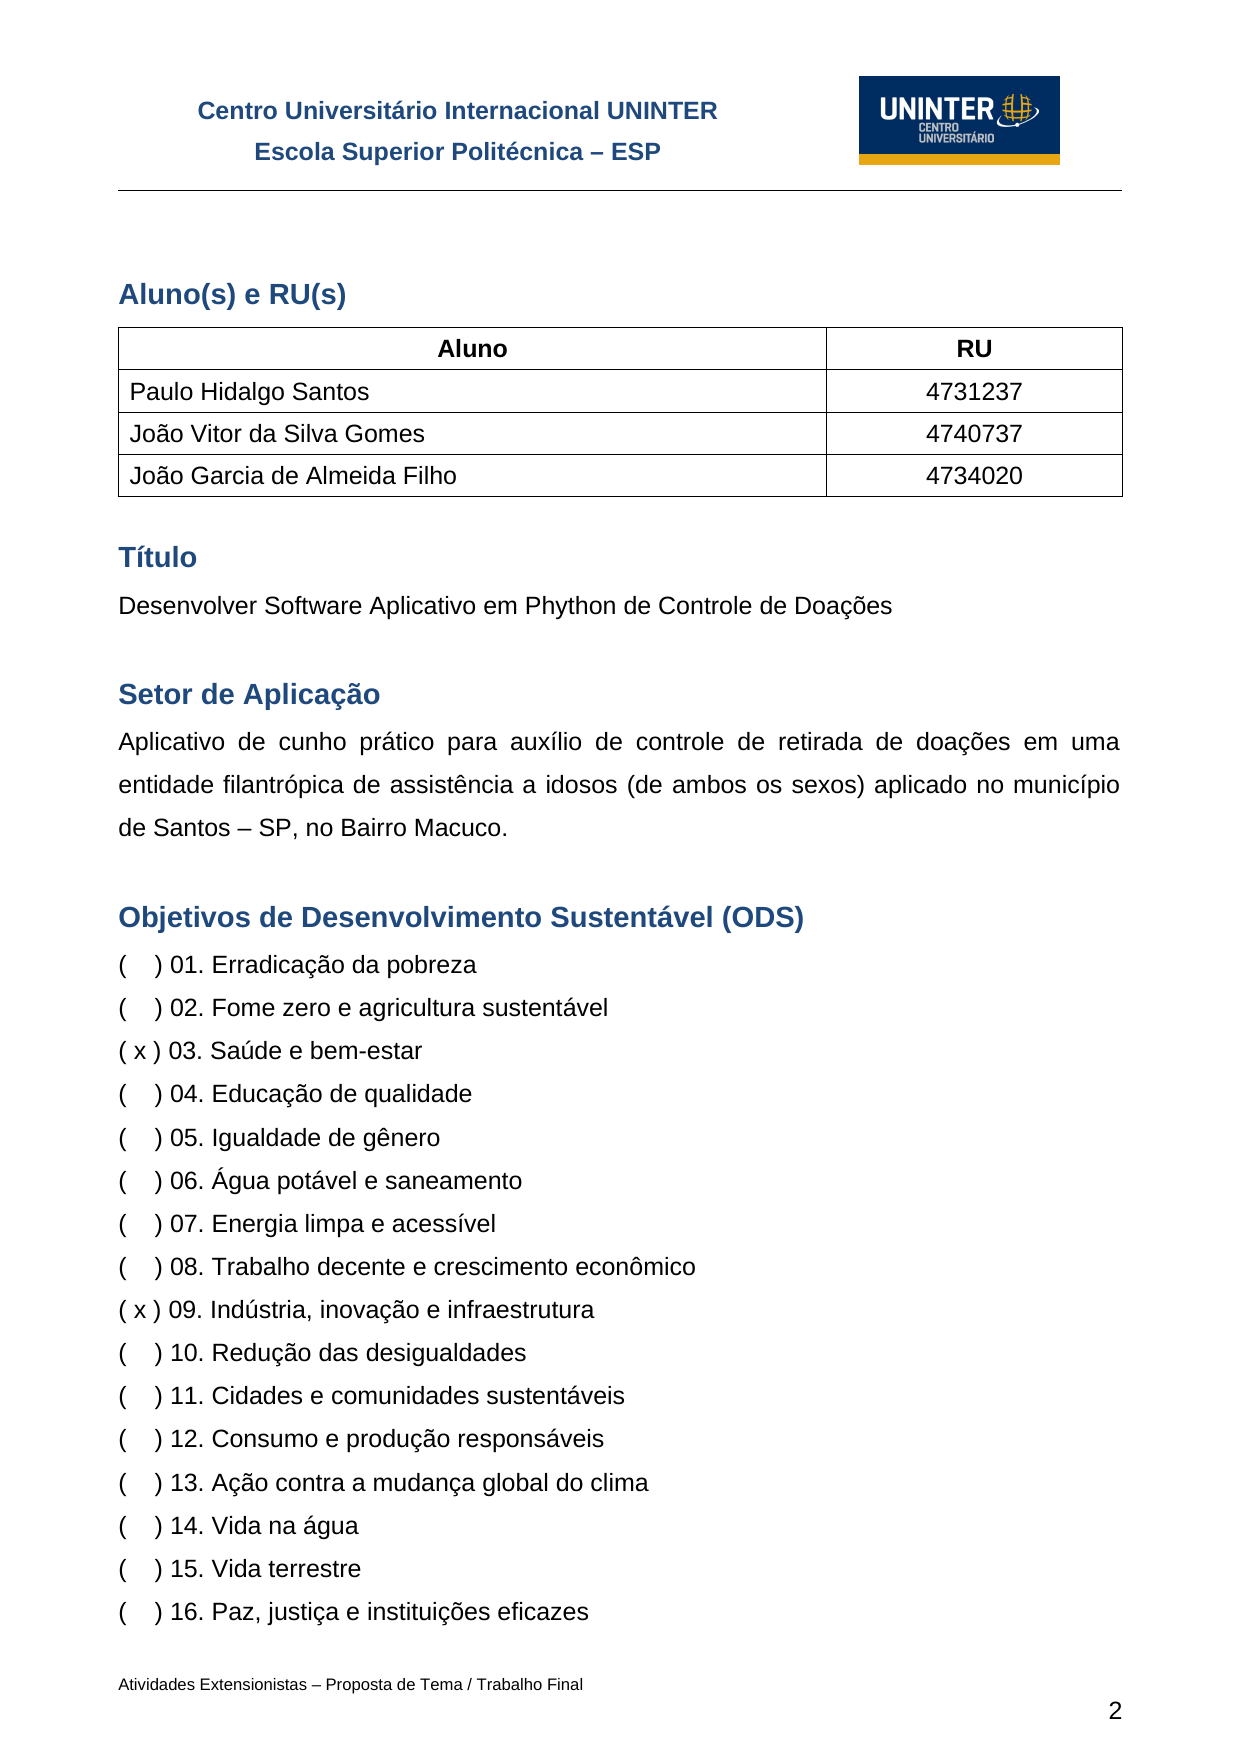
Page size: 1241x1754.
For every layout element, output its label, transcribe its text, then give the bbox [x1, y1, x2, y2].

table_cell 4740737 [827, 413, 1122, 454]
text Aluno(s) e RU(s) [118, 277, 1122, 310]
text ( ) 12. Consumo e produção responsáveis [118, 1424, 1122, 1453]
text ( ) 11. Cidades e comunidades sustentáveis [118, 1381, 1122, 1410]
text ( ) 16. Paz, justiça e instituições eficazes [118, 1597, 1122, 1626]
table_cell João Vitor da Silva Gomes [119, 413, 826, 454]
text Objetivos de Desenvolvimento Sustentável (ODS) [118, 900, 1122, 933]
text ( ) 14. Vida na água [118, 1511, 1122, 1539]
table_cell 4734020 [827, 455, 1122, 496]
text ( ) 10. Redução das desigualdades [118, 1338, 1122, 1367]
picture [859, 76, 1060, 165]
text ( x ) 09. Indústria, inovação e infraestrutura [118, 1295, 1122, 1324]
table_cell João Garcia de Almeida Filho [119, 455, 826, 496]
text ( ) 15. Vida terrestre [118, 1554, 1122, 1582]
text ( ) 04. Educação de qualidade [118, 1079, 1122, 1108]
text Setor de Aplicação [118, 677, 1122, 710]
text Aplicativo de cunho prático para auxílio de controle de retirada de doações em uma entidade filantrópica de assistência a idosos (de ambos os sexos) aplicado no município de Santos – SP, no Bairro Macuco. [118, 727, 1122, 842]
text Desenvolver Software Aplicativo em Phython de Controle de Doações [118, 591, 1122, 619]
table_header RU [827, 328, 1122, 369]
text ( x ) 03. Saúde e bem-estar [118, 1036, 1122, 1065]
text ( ) 13. Ação contra a mudança global do clima [118, 1467, 1122, 1496]
text ( ) 07. Energia limpa e acessível [118, 1209, 1122, 1237]
text Título [118, 540, 1122, 574]
table_cell 4731237 [827, 370, 1122, 412]
text ( ) 02. Fome zero e agricultura sustentável [118, 993, 1122, 1022]
text ( ) 05. Igualdade de gênero [118, 1122, 1122, 1151]
table_cell Paulo Hidalgo Santos [119, 370, 826, 412]
text ( ) 08. Trabalho decente e crescimento econômico [118, 1252, 1122, 1281]
text ( ) 01. Erradicação da pobreza [118, 950, 1122, 979]
text ( ) 06. Água potável e saneamento [118, 1166, 1122, 1194]
table_header Aluno [119, 328, 826, 369]
